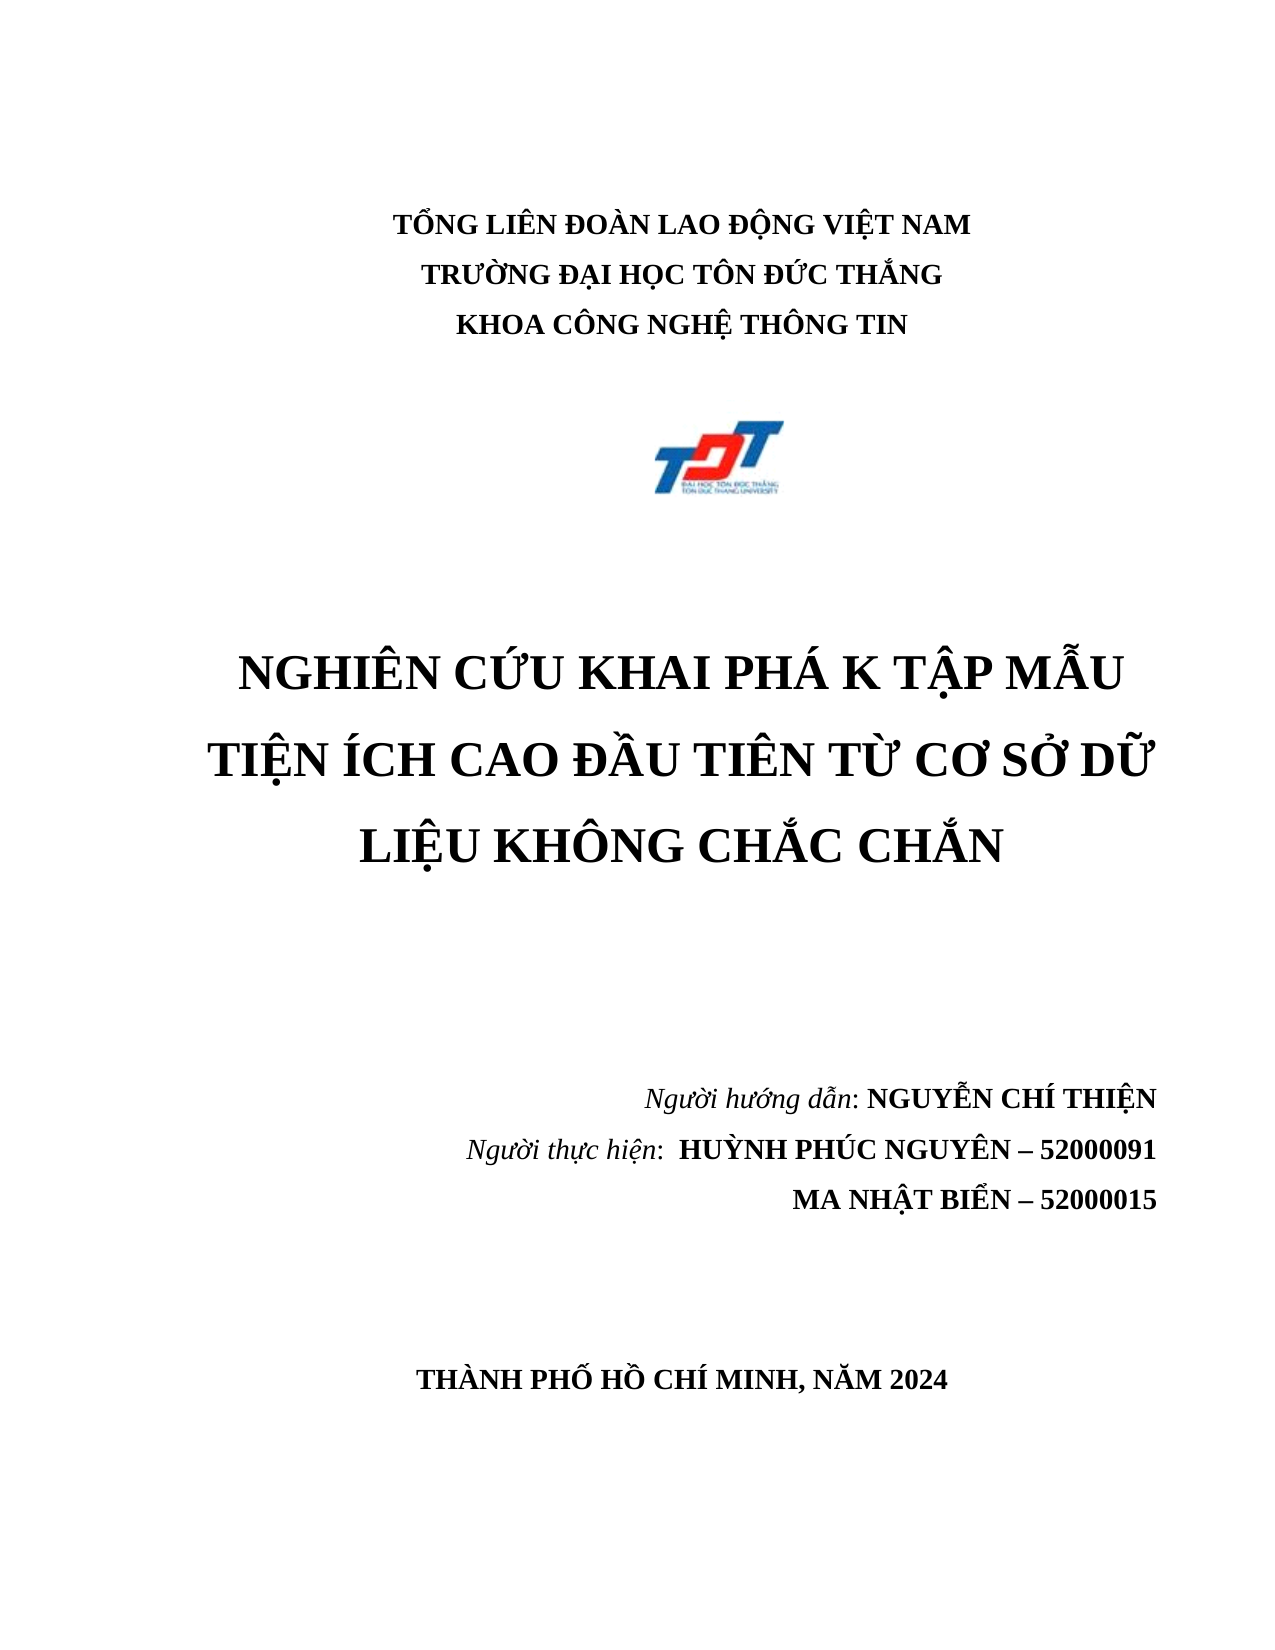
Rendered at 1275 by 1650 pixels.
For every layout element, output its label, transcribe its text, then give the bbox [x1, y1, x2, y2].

picture [654, 400, 785, 523]
text TỔNG LIÊN ĐOÀN LAO ĐỘNG VIỆT NAM [207, 207, 1157, 240]
text KHOA CÔNG NGHỆ THÔNG TIN [207, 307, 1157, 341]
text Người thực hiện: HUỲNH PHÚC NGUYÊN – 52000091 [207, 1132, 1157, 1165]
text MA NHẬT BIỂN – 52000015 [207, 1182, 1157, 1216]
text NGHIÊN CỨU KHAI PHÁ K TẬP MẪU TIỆN ÍCH CAO ĐẦU TIÊN TỪ CƠ SỞ DỮ LIỆU KHÔNG CHẮC CHẮN [207, 643, 1157, 873]
text Người hướng dẫn: NGUYỄN CHÍ THIỆN [207, 1082, 1157, 1115]
text THÀNH PHỐ HỒ CHÍ MINH, NĂM 2024 [207, 1362, 1157, 1395]
text TRƯỜNG ĐẠI HỌC TÔN ĐỨC THẮNG [207, 257, 1157, 291]
